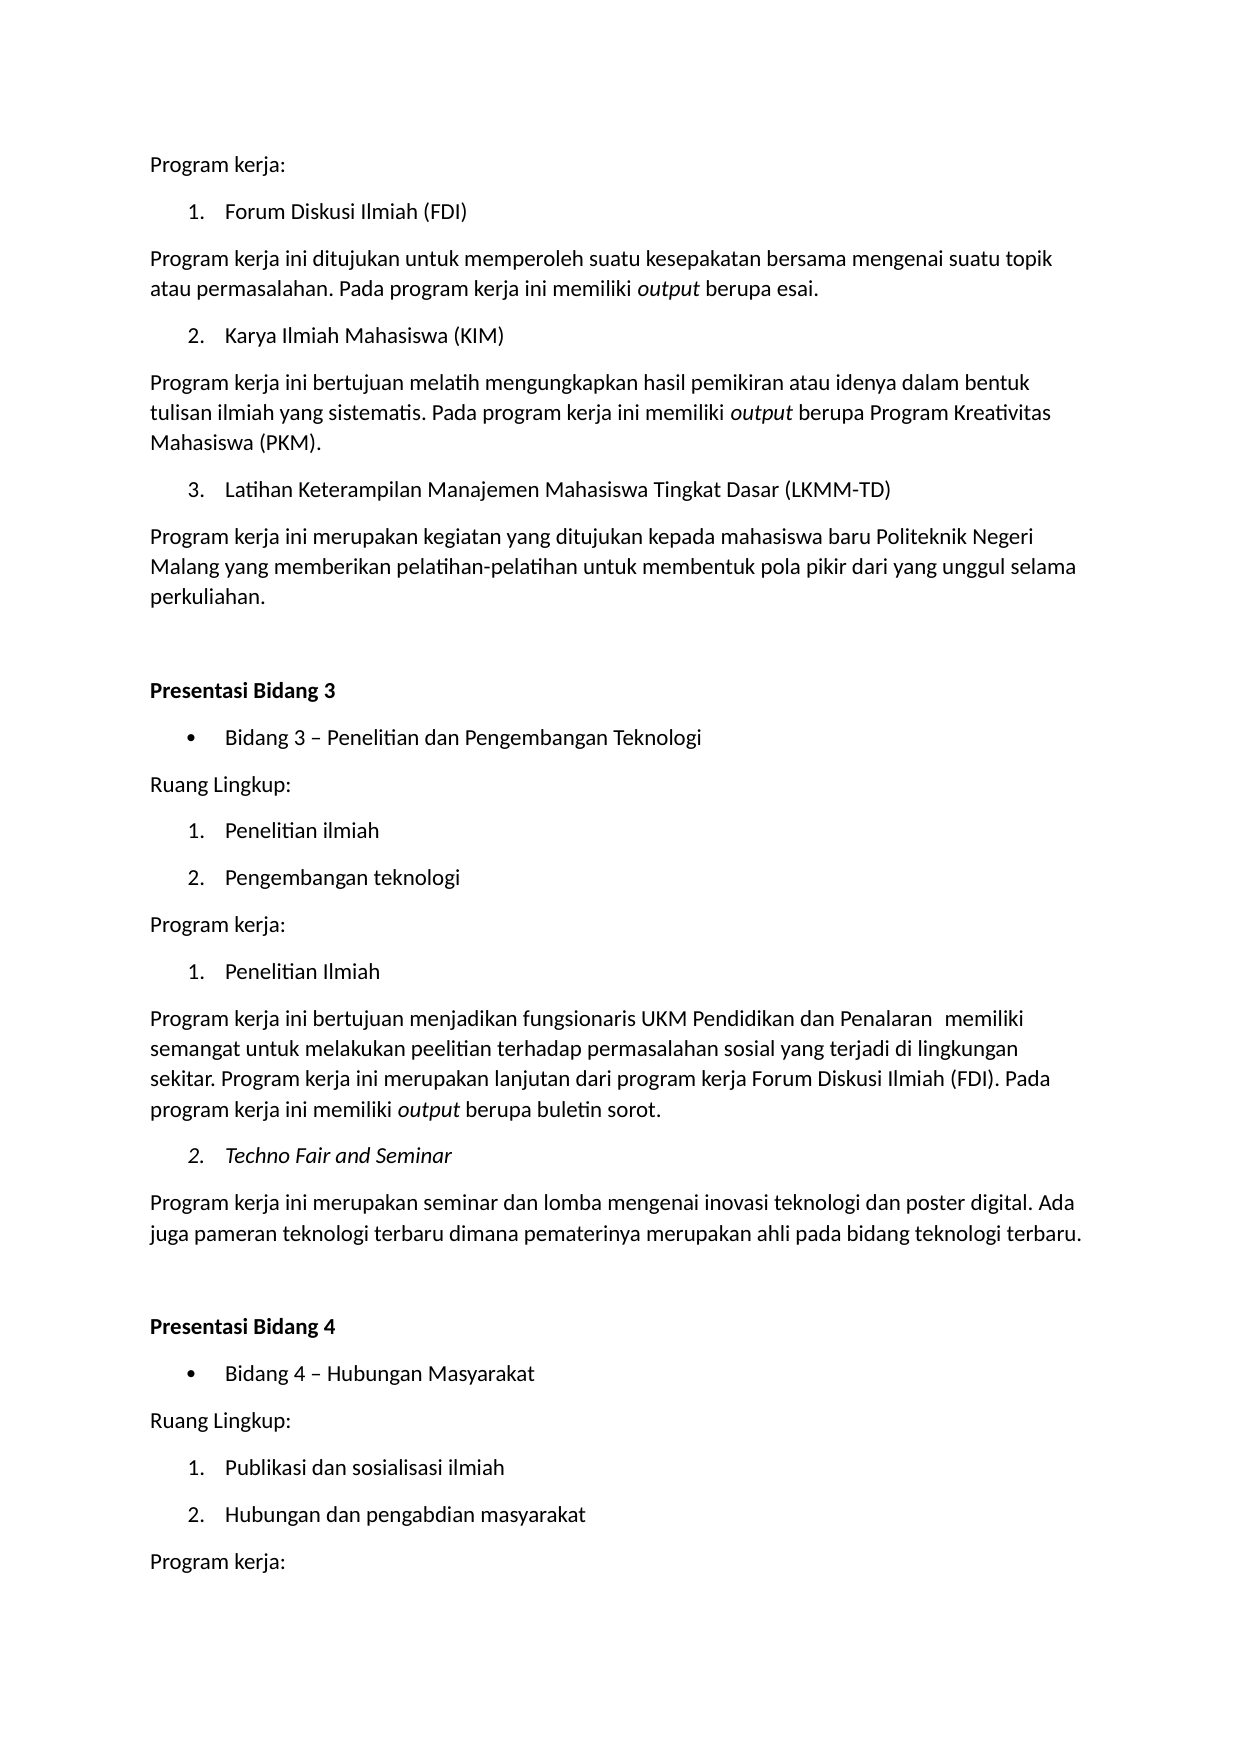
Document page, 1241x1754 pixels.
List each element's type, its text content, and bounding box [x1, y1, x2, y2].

text Program kerja: [150, 910, 1090, 938]
text Program kerja: [150, 150, 1090, 178]
list Forum Diskusi Ilmiah (FDI) [187, 197, 1090, 225]
text Presentasi Bidang 3 [150, 676, 1090, 704]
text Program kerja ini bertujuan melatih mengungkapkan hasil pemikiran atau idenya dalam bentuk tulisan ilmiah yang sistematis. Pada program kerja ini memiliki output berupa Program Kreativitas Mahasiswa (PKM). [150, 368, 1090, 456]
list Karya Ilmiah Mahasiswa (KIM) [187, 321, 1090, 349]
text Program kerja ini bertujuan menjadikan fungsionaris UKM Pendidikan dan Penalaran memiliki semangat untuk melakukan peelitian terhadap permasalahan sosial yang terjadi di lingkungan sekitar. Program kerja ini merupakan lanjutan dari program kerja Forum Diskusi Ilmiah (FDI). Pada program kerja ini memiliki output berupa buletin sorot. [150, 1004, 1090, 1123]
list Hubungan dan pengabdian masyarakat [187, 1500, 1090, 1528]
list Latihan Keterampilan Manajemen Mahasiswa Tingkat Dasar (LKMM-TD) [187, 475, 1090, 503]
text Ruang Lingkup: [150, 770, 1090, 798]
text Program kerja: [150, 1547, 1090, 1575]
text Program kerja ini merupakan kegiatan yang ditujukan kepada mahasiswa baru Politeknik Negeri Malang yang memberikan pelatihan-pelatihan untuk membentuk pola pikir dari yang unggul selama perkuliahan. [150, 522, 1090, 610]
list Penelitian ilmiah [187, 817, 1090, 845]
list Pengembangan teknologi [187, 863, 1090, 892]
list Techno Fair and Seminar [187, 1142, 1090, 1170]
list Publikasi dan sosialisasi ilmiah [187, 1453, 1090, 1481]
text Presentasi Bidang 4 [150, 1312, 1090, 1341]
text Ruang Lingkup: [150, 1406, 1090, 1434]
list Penelitian Ilmiah [187, 957, 1090, 985]
text Program kerja ini merupakan seminar dan lomba mengenai inovasi teknologi dan poster digital. Ada juga pameran teknologi terbaru dimana pematerinya merupakan ahli pada bidang teknologi terbaru. [150, 1188, 1090, 1247]
text Program kerja ini ditujukan untuk memperoleh suatu kesepakatan bersama mengenai suatu topik atau permasalahan. Pada program kerja ini memiliki output berupa esai. [150, 244, 1090, 302]
list Bidang 3 – Penelitian dan Pengembangan Teknologi [187, 723, 1090, 751]
list Bidang 4 – Hubungan Masyarakat [187, 1359, 1090, 1387]
